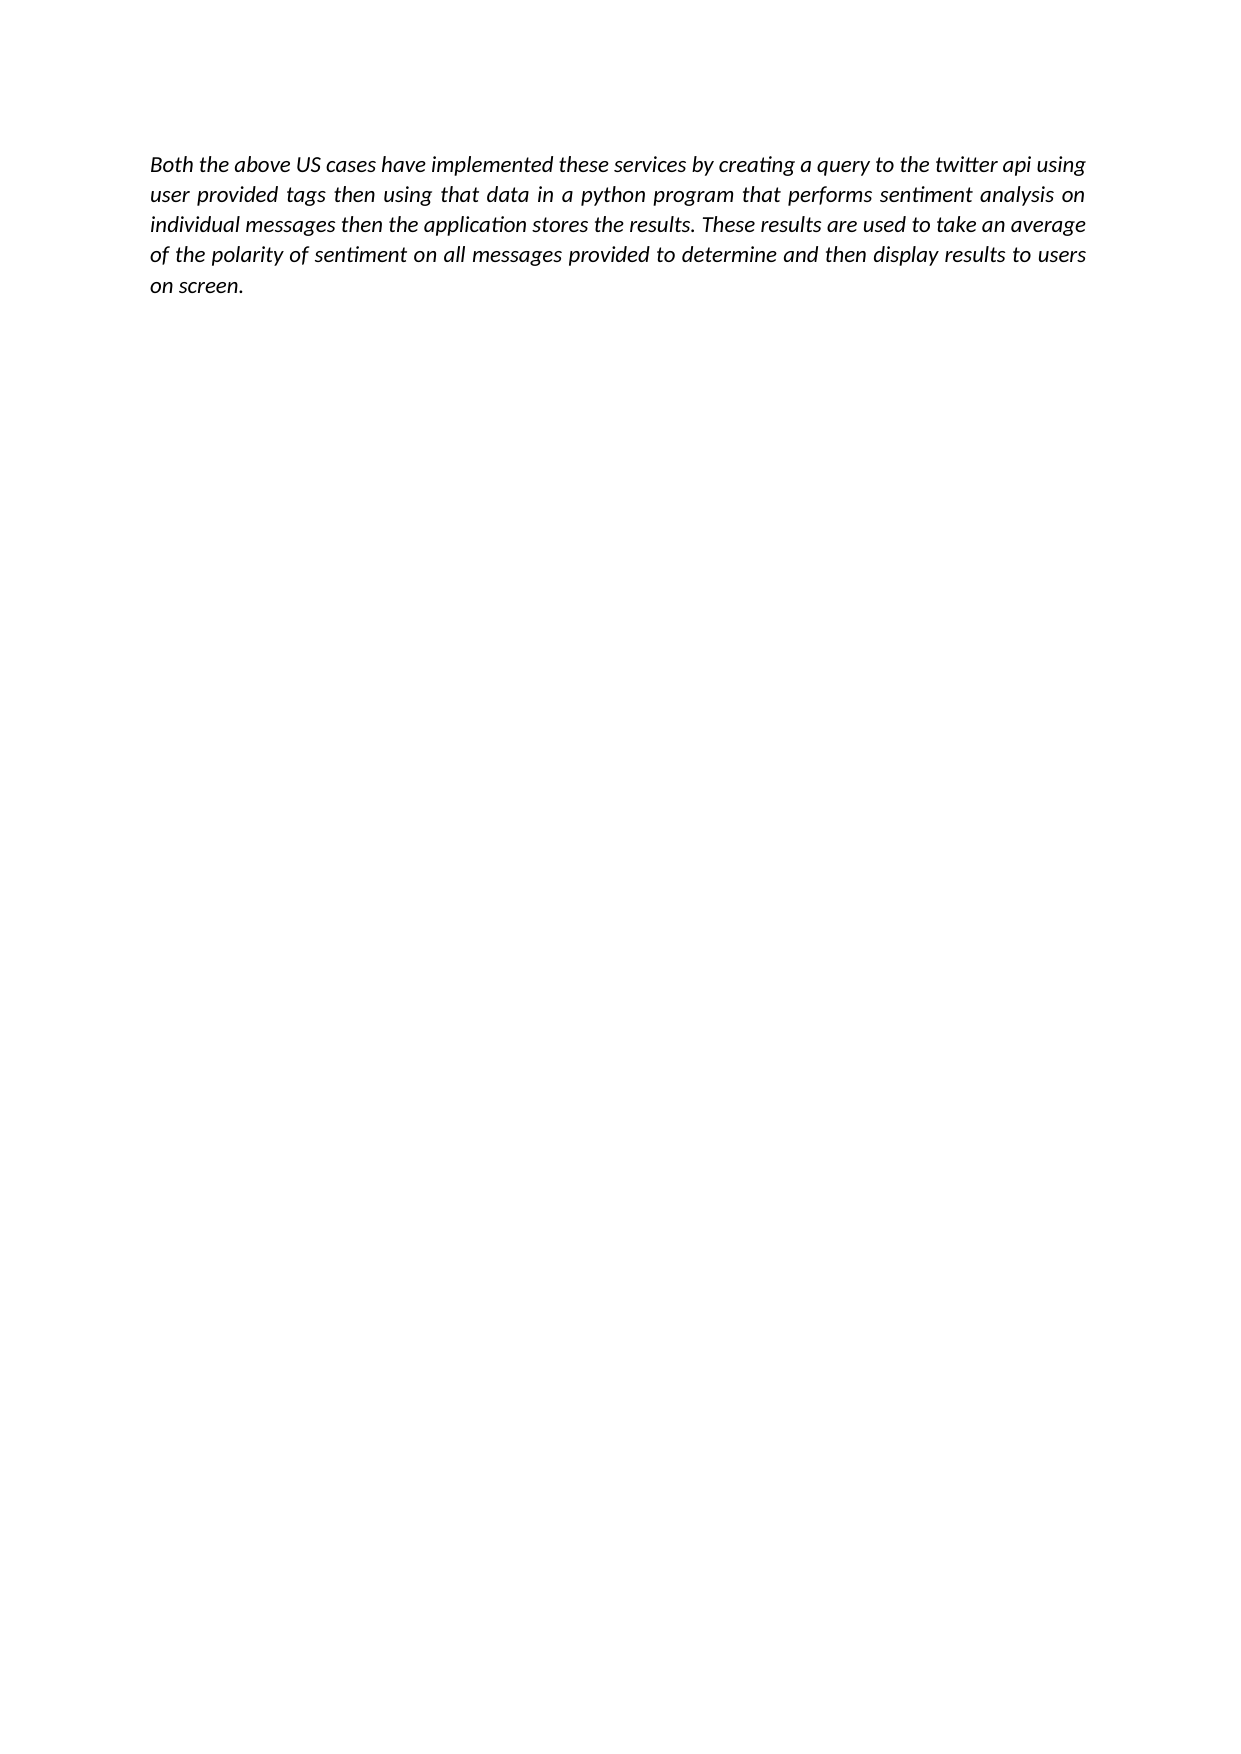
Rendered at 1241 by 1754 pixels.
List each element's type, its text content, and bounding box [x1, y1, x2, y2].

text Both the above US cases have implemented these services by creating a query to the twitter api using user provided tags then using that data in a python program that performs sentiment analysis on individual messages then the application stores the results. These results are used to take an average of the polarity of sentiment on all messages provided to determine and then display results to users on screen. [150, 150, 1090, 299]
